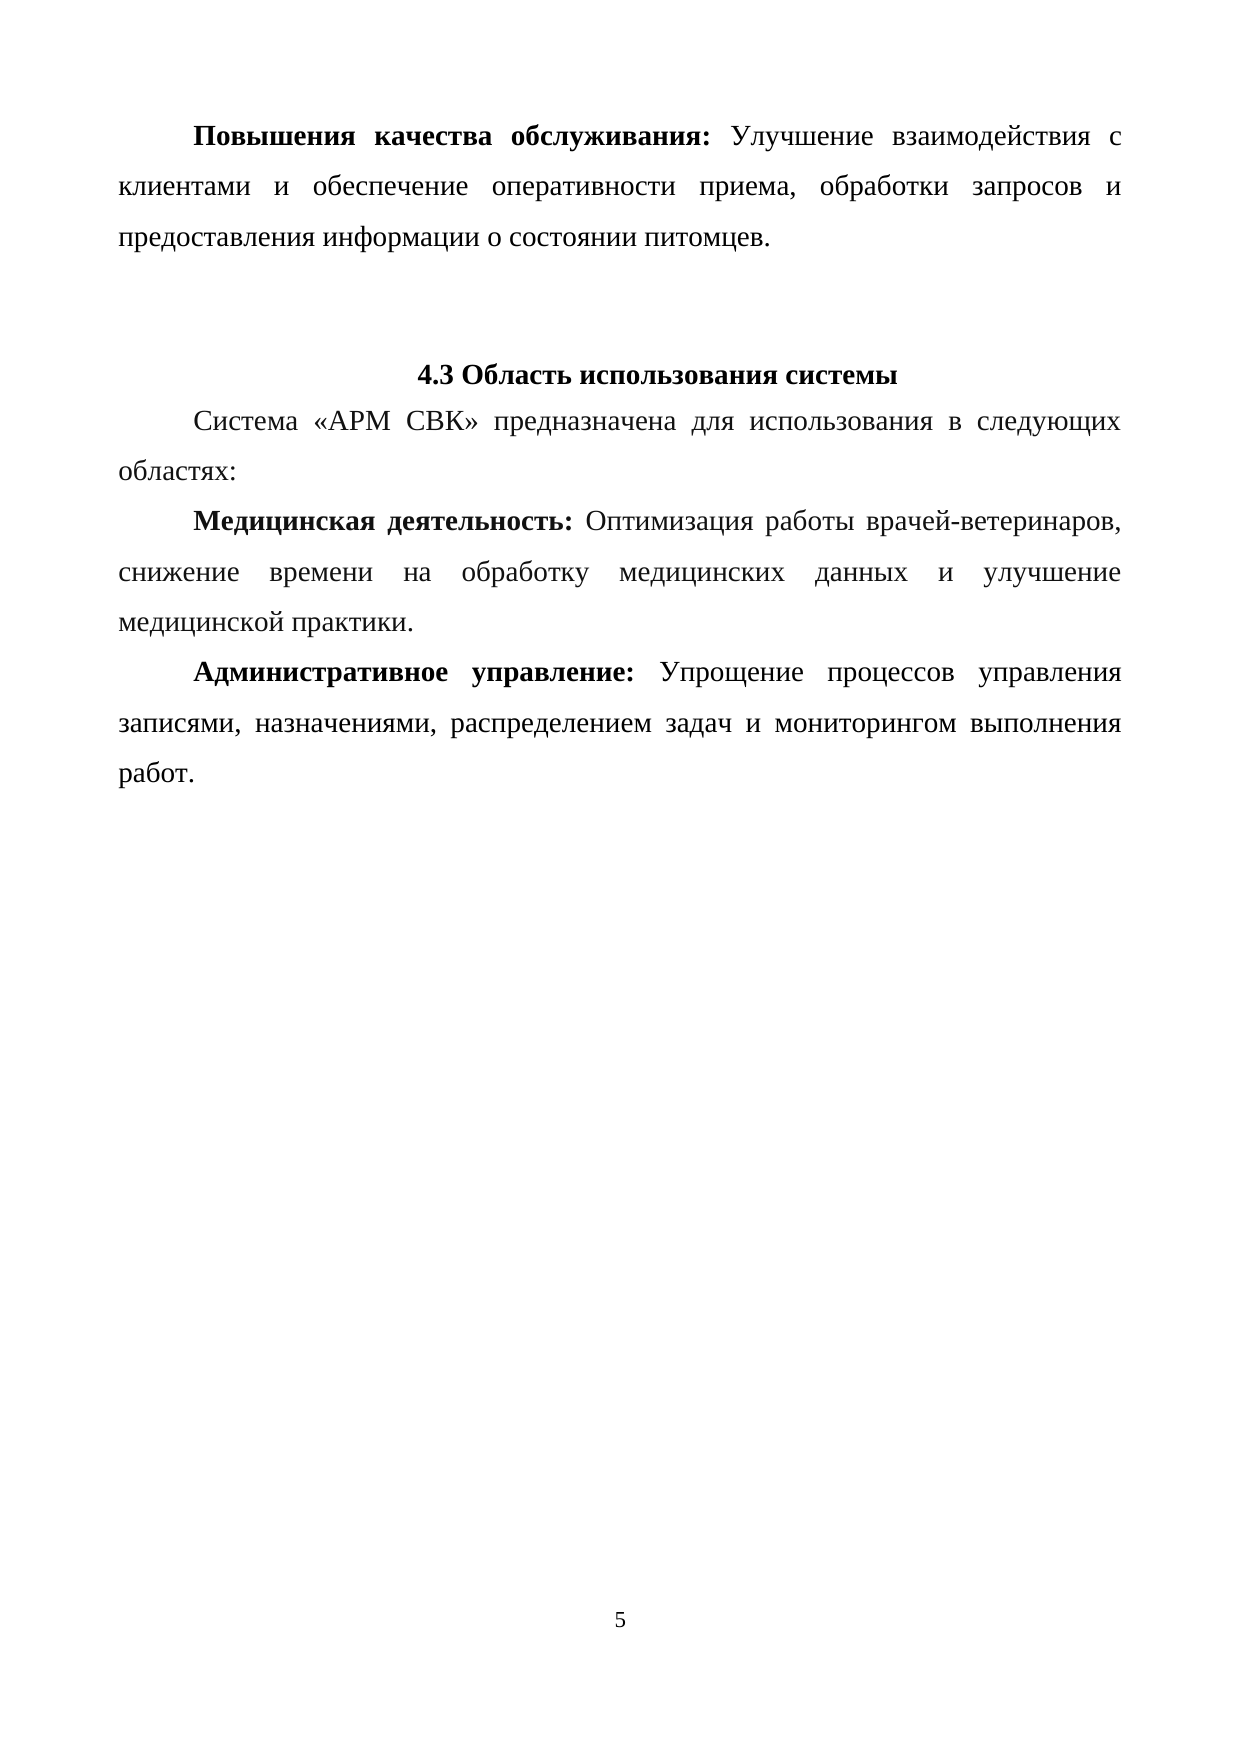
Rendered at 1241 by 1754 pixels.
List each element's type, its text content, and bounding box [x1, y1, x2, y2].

text Административное управление: Упрощение процессов управления записями, назначениями, распределением задач и мониторингом выполнения работ. [118, 654, 1122, 789]
text Медицинская деятельность: Оптимизация работы врачей-ветеринаров, снижение времени на обработку медицинских данных и улучшение медицинской практики. [118, 503, 1122, 638]
subtitle 4.3 Область использования системы [118, 357, 1122, 390]
text Повышения качества обслуживания: Улучшение взаимодействия с клиентами и обеспечение оперативности приема, обработки запросов и предоставления информации о состоянии питомцев. [118, 118, 1122, 252]
text Система «АРМ СВК» предназначена для использования в следующих областях: [118, 403, 1122, 487]
